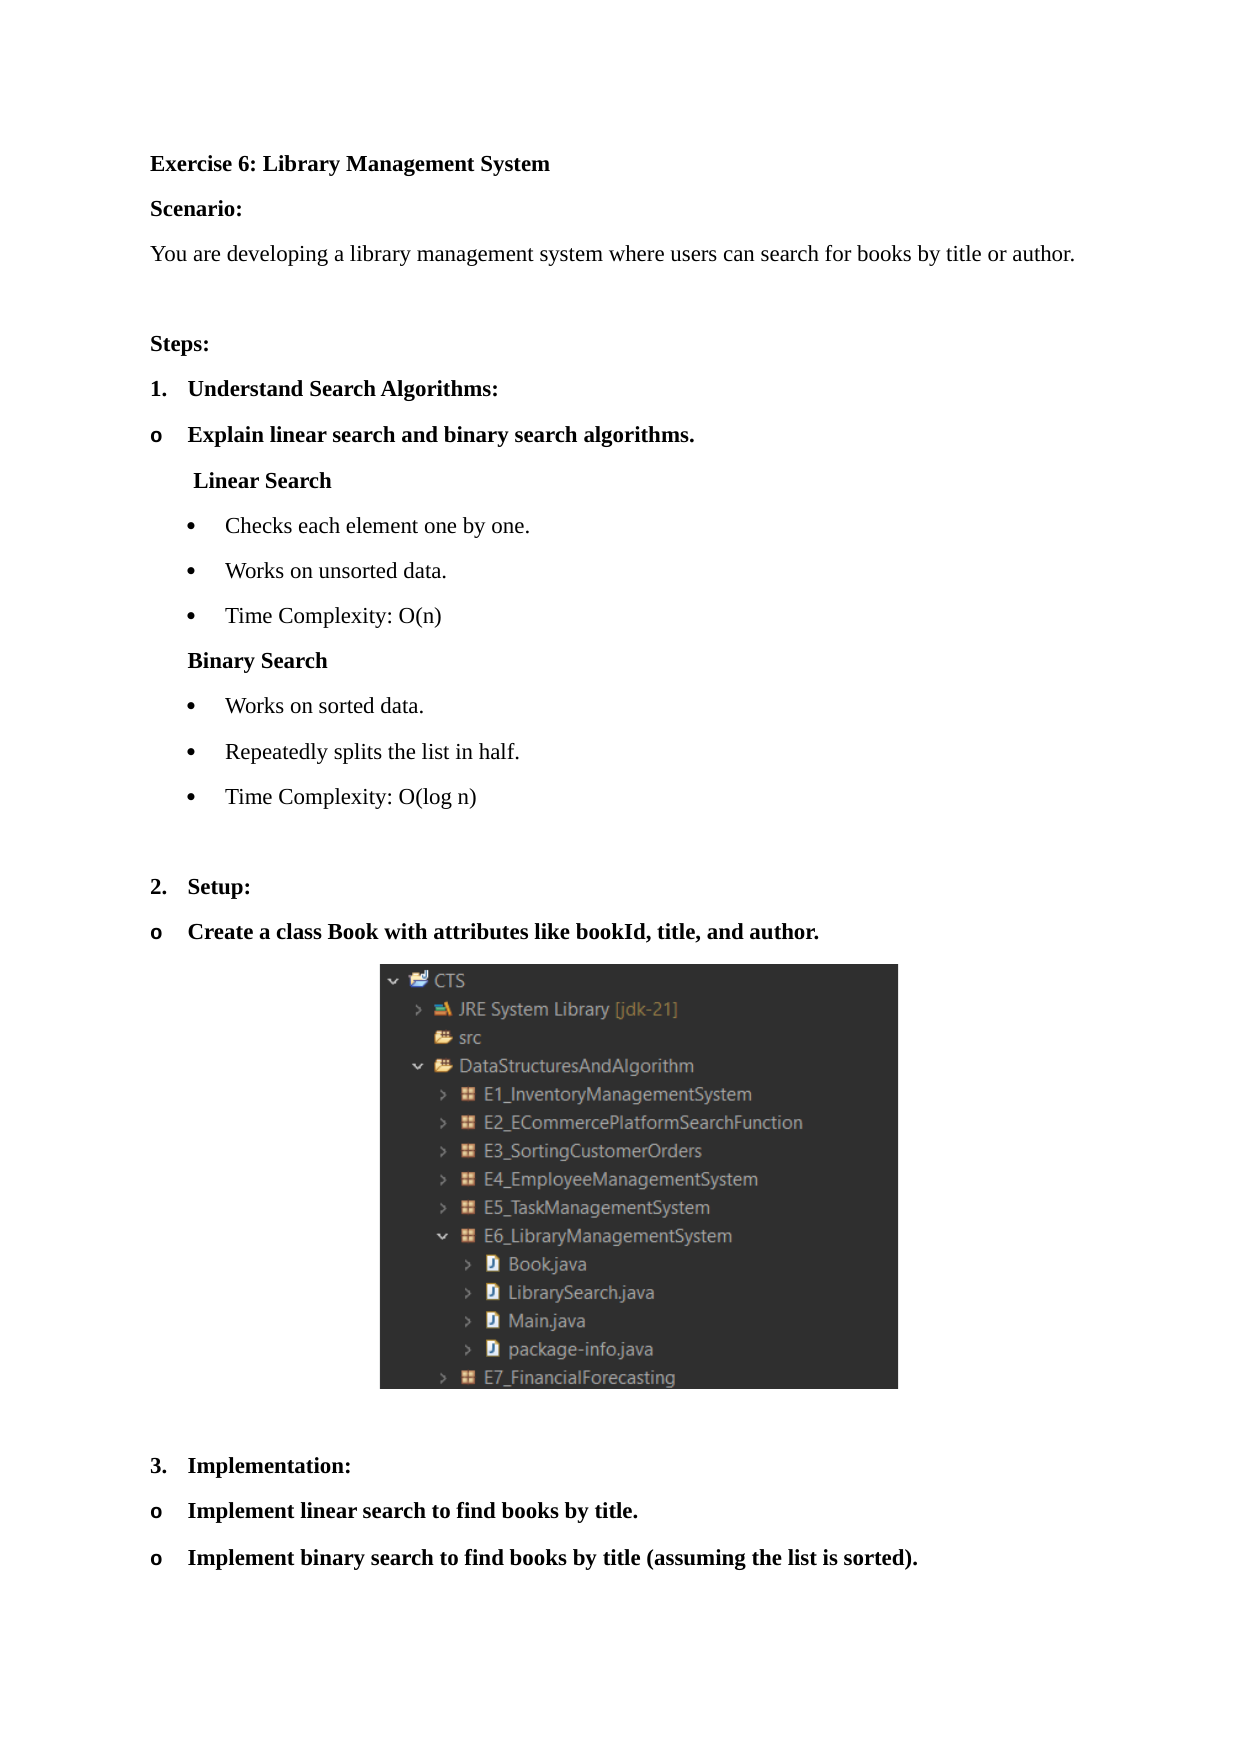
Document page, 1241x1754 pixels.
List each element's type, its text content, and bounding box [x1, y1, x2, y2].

list Understand Search Algorithms: [150, 376, 1090, 402]
list Implement linear search to find books by title. [150, 1497, 1090, 1525]
list Works on unsorted data. [187, 557, 1090, 584]
list Implementation: [150, 1452, 1090, 1479]
list Implement binary search to find books by title (assuming the list is sorted). [150, 1544, 1090, 1572]
list Repeatedly splits the list in half. [187, 738, 1090, 764]
picture [379, 964, 899, 1389]
text Steps: [150, 330, 1090, 357]
list Works on sorted data. [187, 693, 1090, 719]
text Binary Search [187, 647, 1090, 674]
text Exercise 6: Library Management System [150, 150, 1090, 176]
list Time Complexity: O(log n) [187, 783, 1090, 809]
list Create a class Book with attributes like bookId, title, and author. [150, 918, 1090, 946]
list Checks each element one by one. [187, 512, 1090, 538]
list Time Complexity: O(n) [187, 602, 1090, 629]
list Setup: [150, 873, 1090, 899]
text Linear Search [187, 467, 1090, 493]
text Scenario: [150, 195, 1090, 221]
text You are developing a library management system where users can search for books by title or author. [150, 240, 1090, 267]
list Explain linear search and binary search algorithms. [150, 421, 1090, 448]
